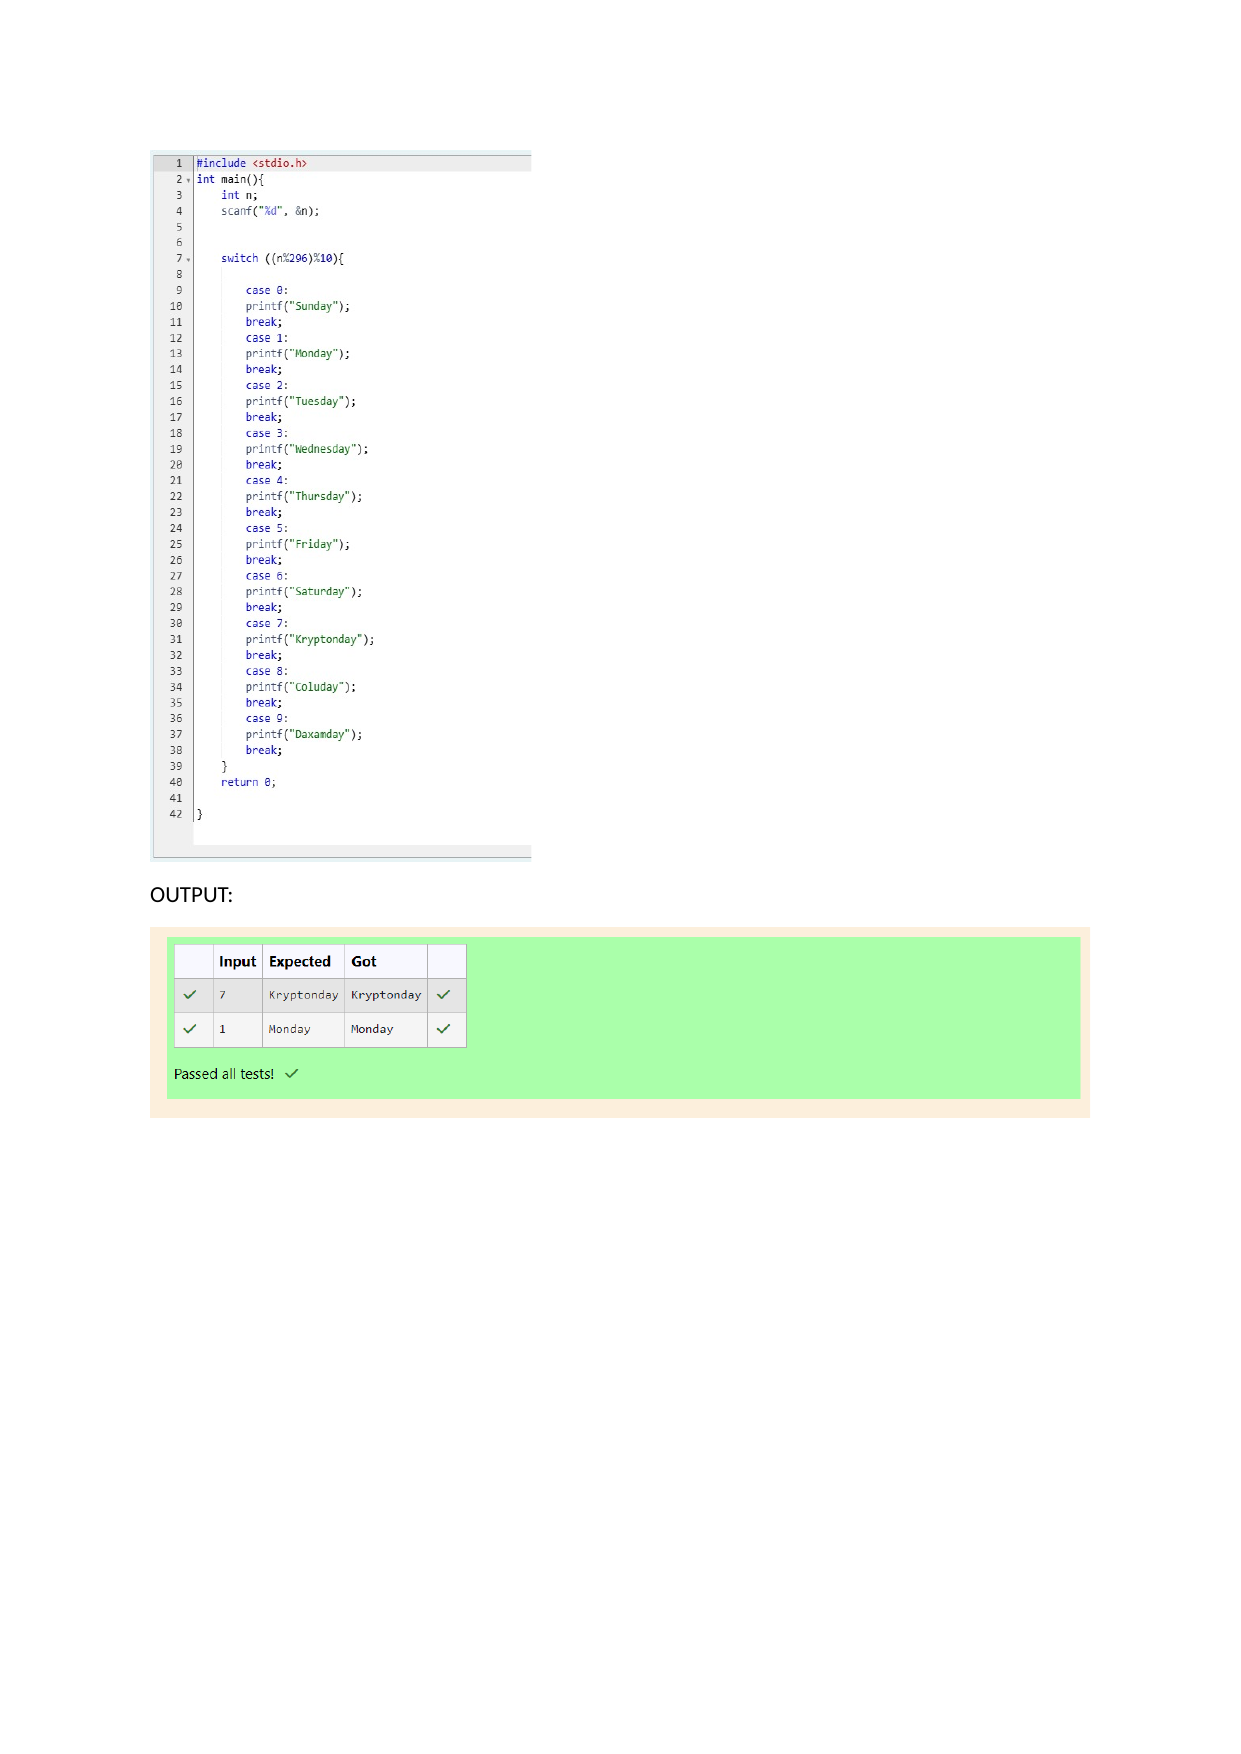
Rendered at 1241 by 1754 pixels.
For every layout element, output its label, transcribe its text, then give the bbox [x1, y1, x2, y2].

picture [150, 927, 1091, 1123]
text OUTPUT: [150, 880, 1090, 908]
